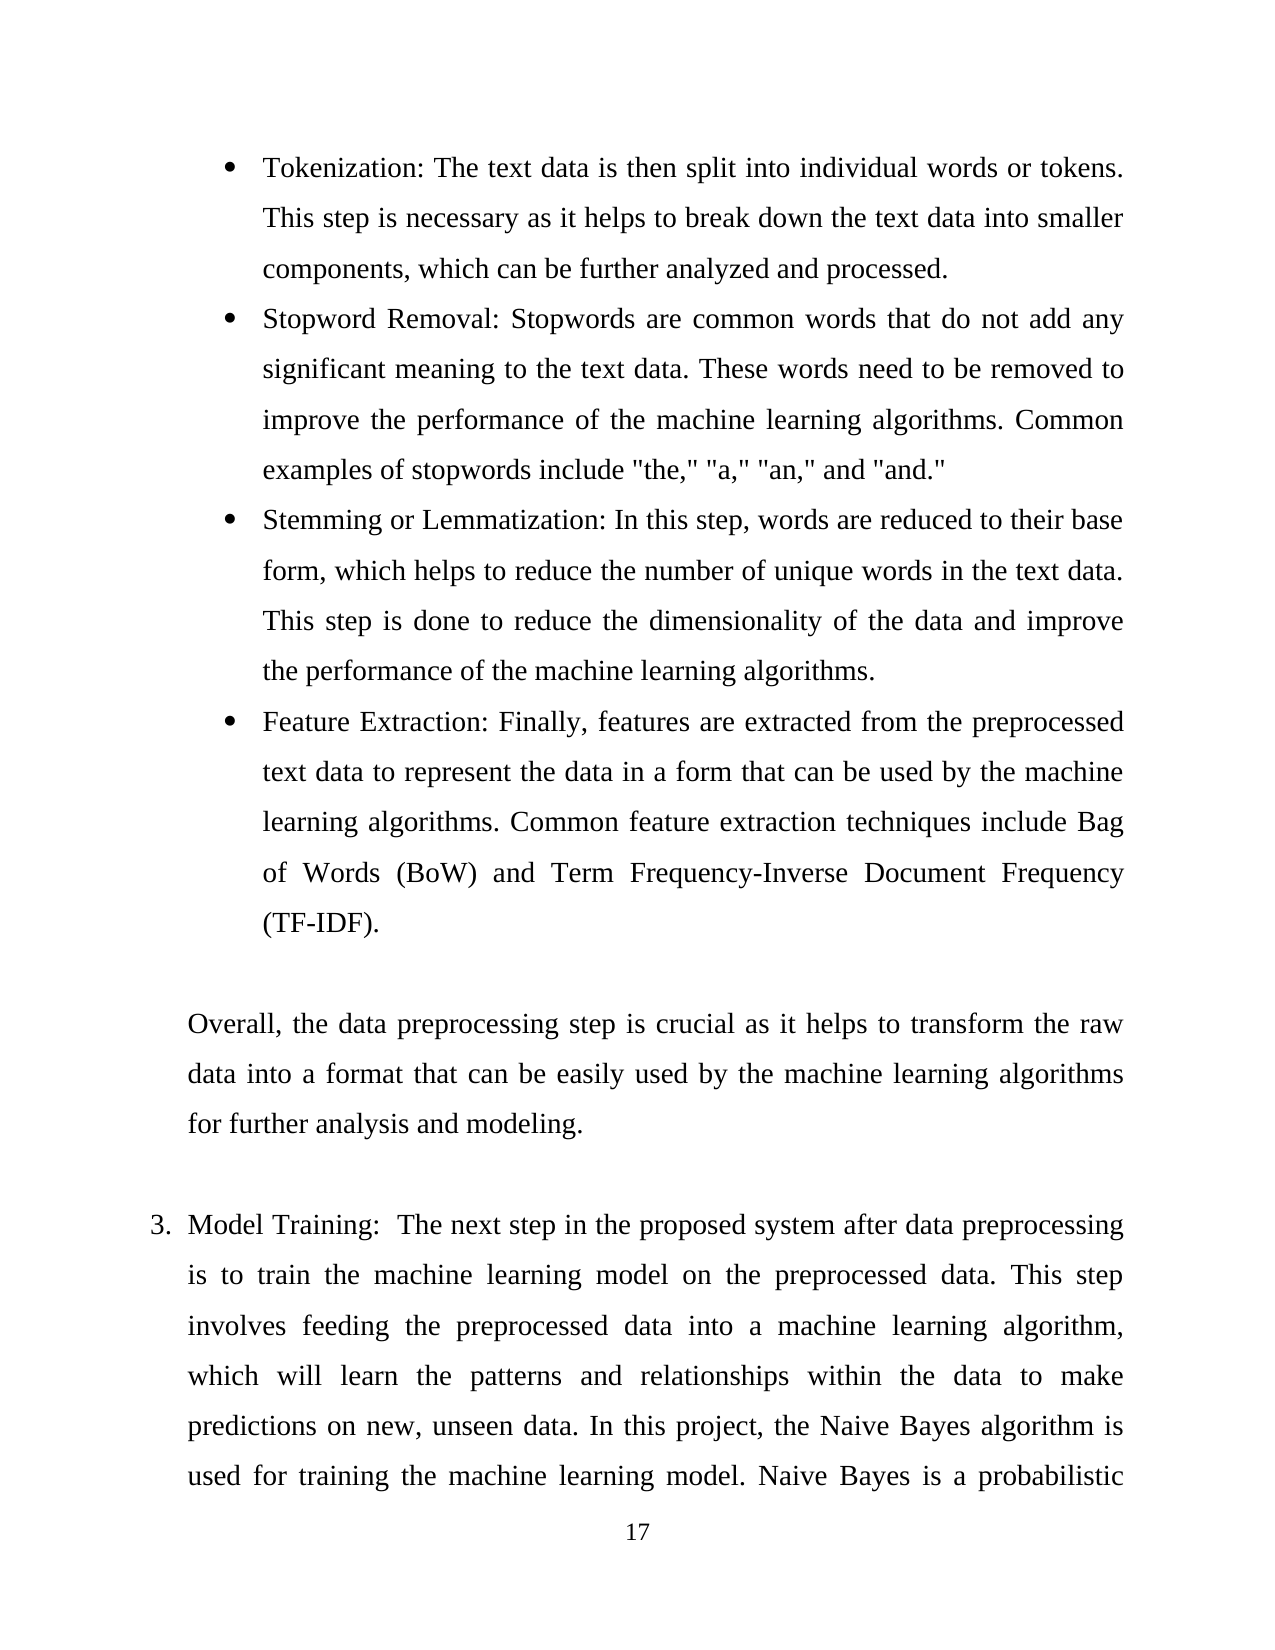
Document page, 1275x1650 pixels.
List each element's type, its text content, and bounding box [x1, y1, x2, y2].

list Stopword Removal: Stopwords are common words that do not add any significant meaning to the text data. These words need to be removed to improve the performance of the machine learning algorithms. Common examples of stopwords include "the," "a," "an," and "and." [225, 301, 1125, 486]
list Feature Extraction: Finally, features are extracted from the preprocessed text data to represent the data in a form that can be used by the machine learning algorithms. Common feature extraction techniques include Bag of Words (BoW) and Term Frequency-Inverse Document Frequency (TF-IDF). [225, 704, 1125, 939]
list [150, 1207, 1125, 1492]
list Stemming or Lemmatization: In this step, words are reduced to their base form, which helps to reduce the number of unique words in the text data. This step is done to reduce the dimensionality of the data and improve the performance of the machine learning algorithms. [225, 502, 1125, 687]
list Tokenization: The text data is then split into individual words or tokens. This step is necessary as it helps to break down the text data into smaller components, which can be further analyzed and processed. [225, 150, 1125, 284]
text Overall, the data preprocessing step is crucial as it helps to transform the raw data into a format that can be easily used by the machine learning algorithms for further analysis and modeling. [187, 1006, 1125, 1140]
